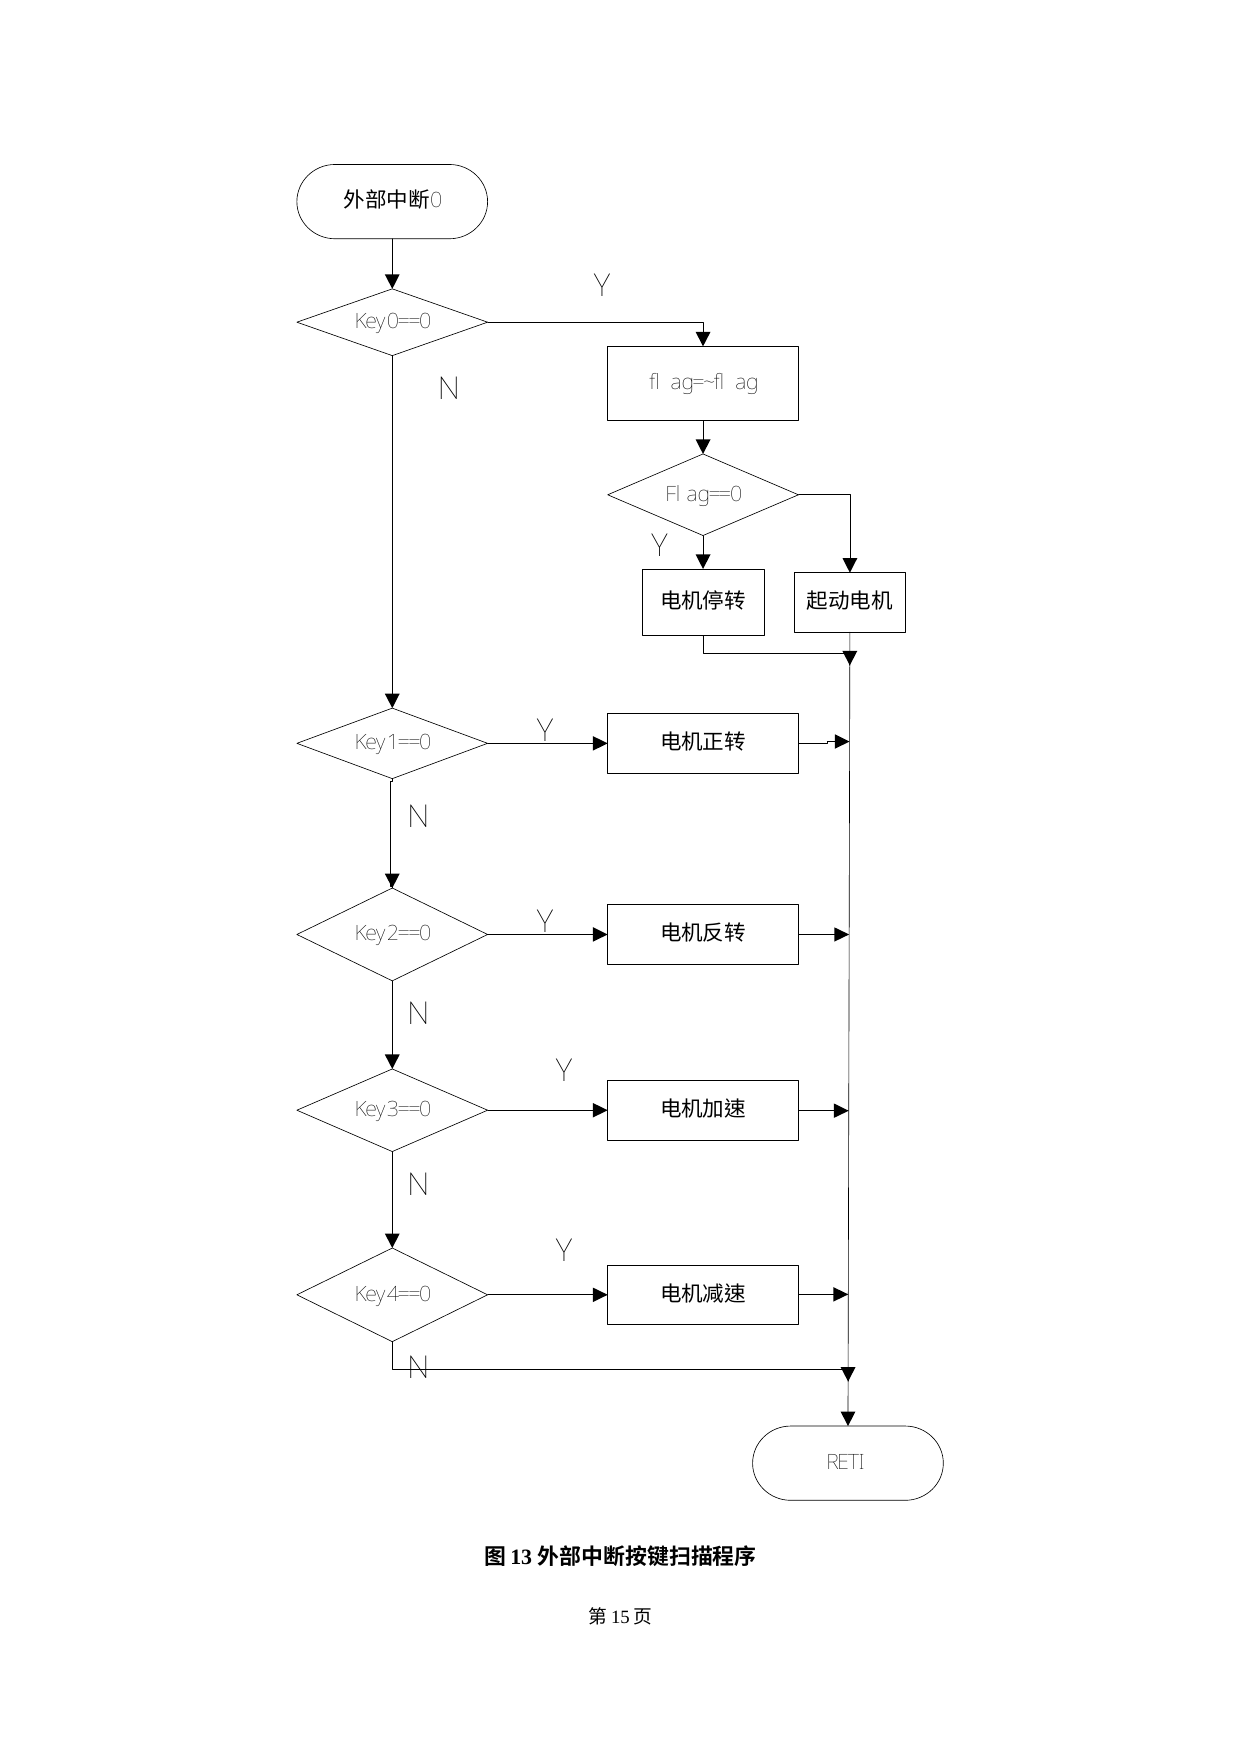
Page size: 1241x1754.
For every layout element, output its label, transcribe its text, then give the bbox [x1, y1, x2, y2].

text 图13 外部中断按键扫描程序 [187, 1538, 1053, 1571]
